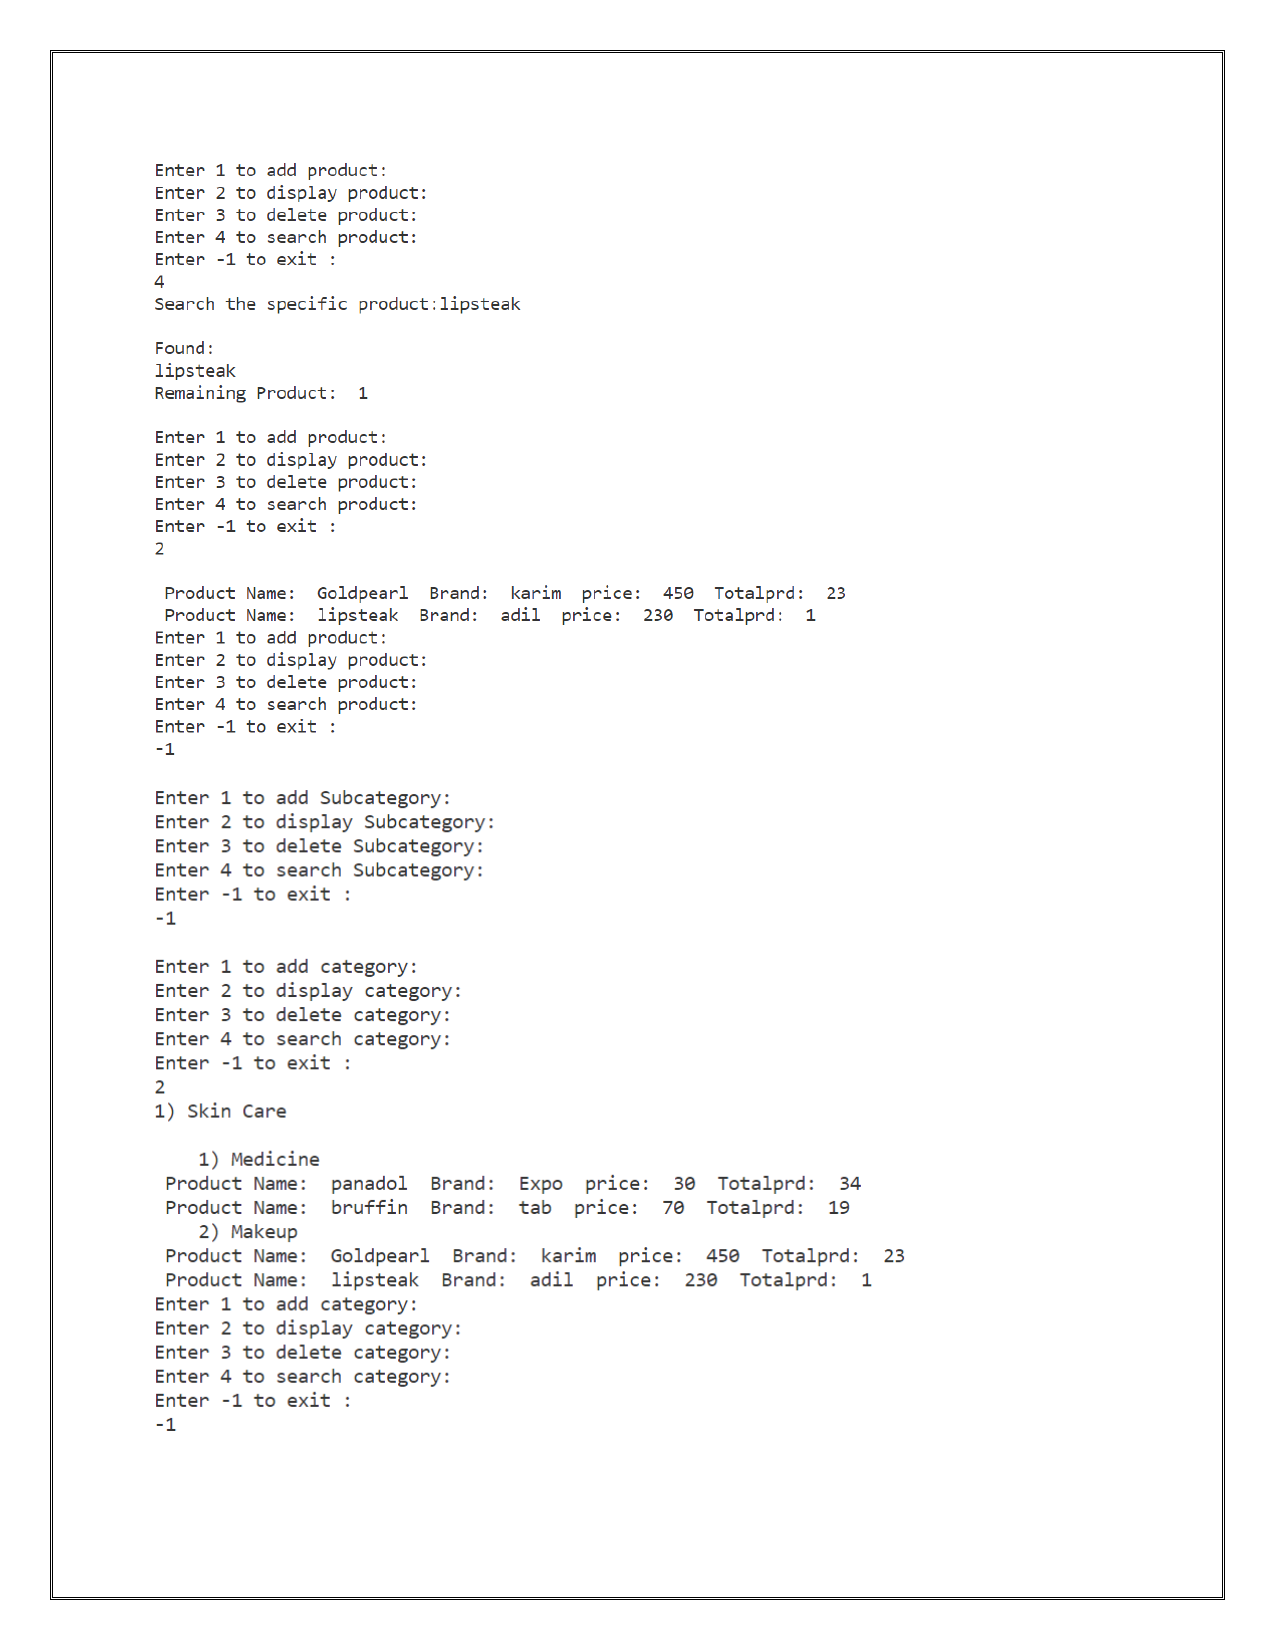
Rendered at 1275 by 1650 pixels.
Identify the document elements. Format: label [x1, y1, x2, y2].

picture [150, 150, 1125, 758]
picture [150, 775, 1125, 1434]
